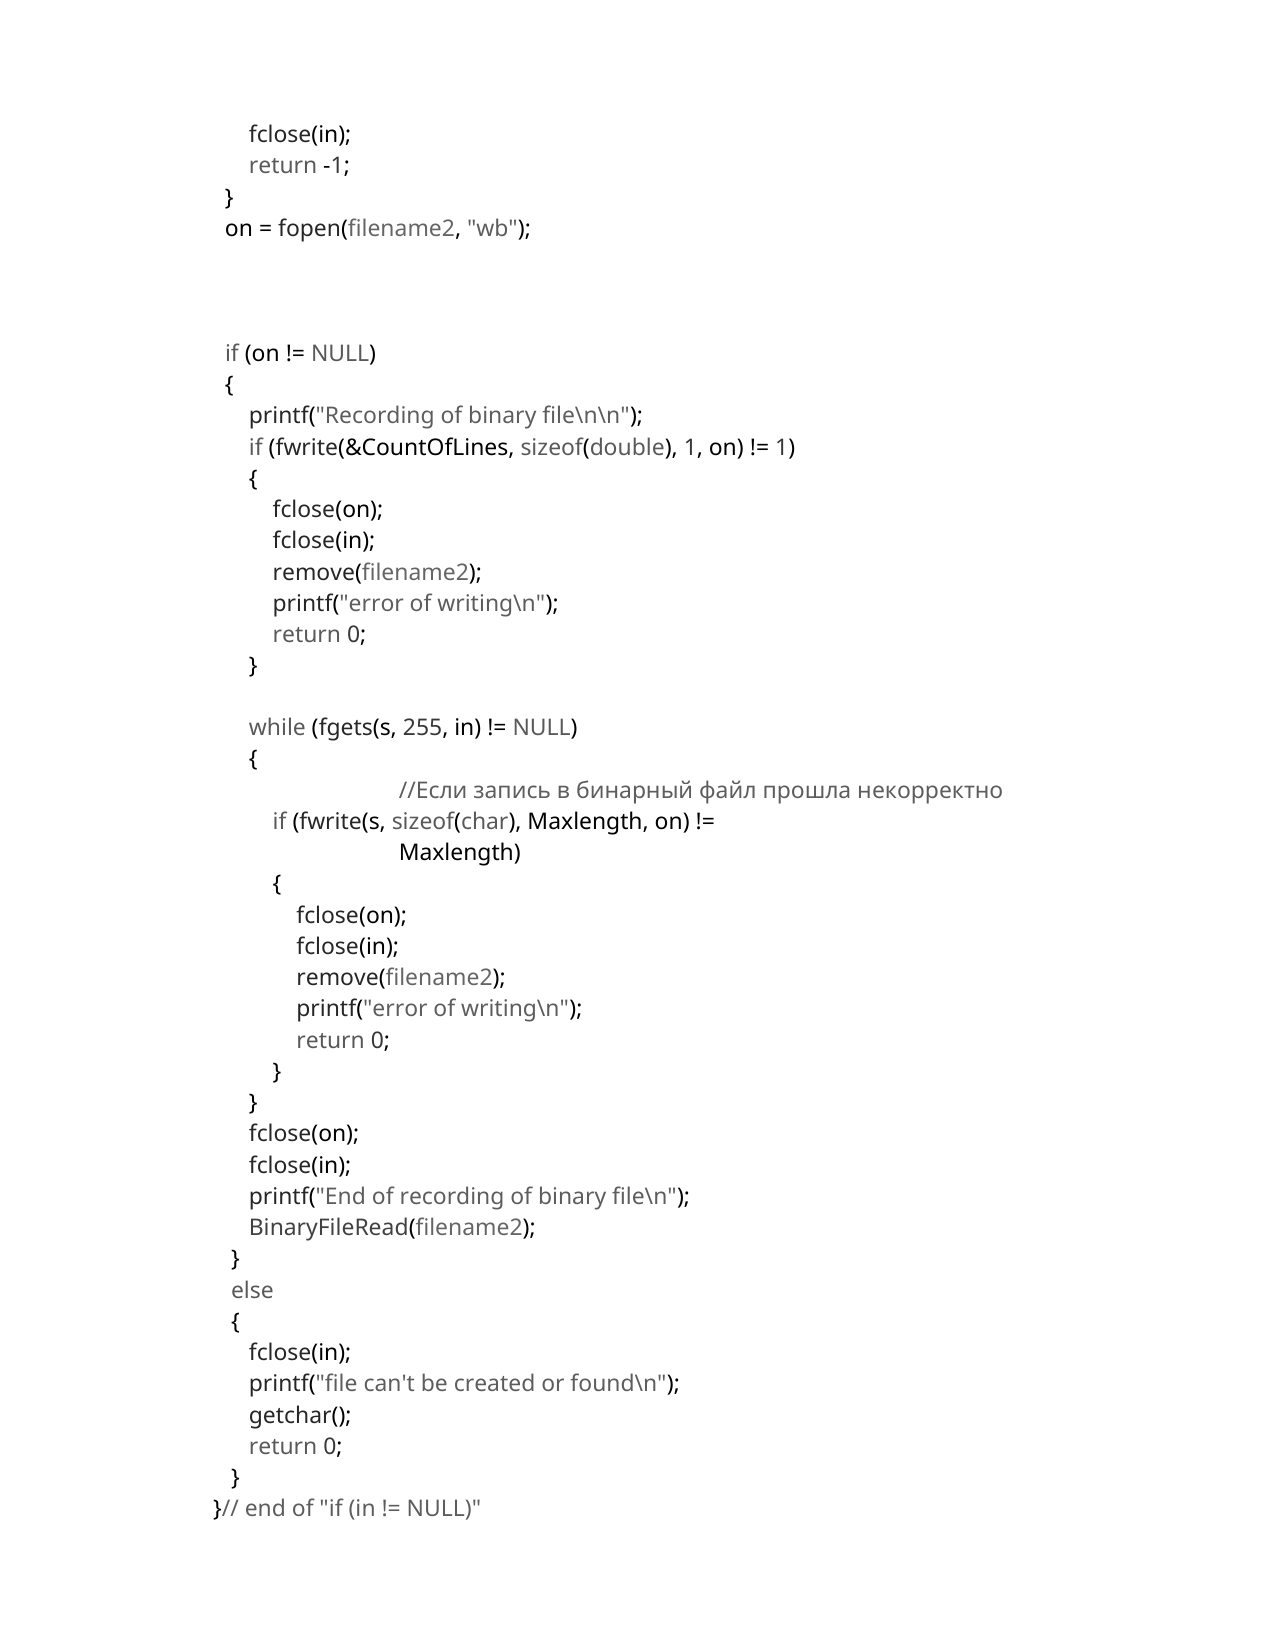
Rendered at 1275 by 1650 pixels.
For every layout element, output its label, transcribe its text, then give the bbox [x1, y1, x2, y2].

text } [177, 1242, 1186, 1274]
text printf("Recording of binary file\n\n"); [177, 399, 1186, 431]
text return -1; [177, 149, 1186, 181]
text else [177, 1274, 1186, 1305]
text //Если запись в бинарный файл прошла некорректно [177, 774, 1186, 805]
text fclose(in); [177, 930, 1186, 961]
text printf("End of recording of binary file\n"); [177, 1180, 1186, 1211]
text getchar(); [177, 1399, 1186, 1430]
text { [177, 867, 1186, 899]
text if (fwrite(s, sizeof(char), Maxlength, on) != [177, 805, 1186, 836]
text }// end of "if (in != NULL)" [177, 1492, 1186, 1524]
text return 0; [177, 1024, 1186, 1055]
text fclose(on); [177, 899, 1186, 930]
text fclose(in); [177, 118, 1186, 149]
text fclose(in); [177, 524, 1186, 556]
text printf("file can't be created or found\n"); [177, 1367, 1186, 1399]
text printf("error of writing\n"); [177, 587, 1186, 618]
text } [177, 1461, 1186, 1492]
text remove(filename2); [177, 556, 1186, 587]
text BinaryFileRead(filename2); [177, 1211, 1186, 1242]
text Maxlength) [177, 836, 1186, 867]
text printf("error of writing\n"); [177, 992, 1186, 1024]
text { [177, 742, 1186, 774]
text return 0; [177, 618, 1186, 649]
text while (fgets(s, 255, in) != NULL) [177, 711, 1186, 742]
text if (fwrite(&CountOfLines, sizeof(double), 1, on) != 1) [177, 431, 1186, 462]
text remove(filename2); [177, 961, 1186, 992]
text fclose(on); [177, 1117, 1186, 1149]
text return 0; [177, 1430, 1186, 1461]
text fclose(in); [177, 1149, 1186, 1180]
text { [177, 1305, 1186, 1336]
text if (on != NULL) [177, 337, 1186, 368]
text } [177, 1086, 1186, 1117]
text on = fopen(filename2, "wb"); [177, 212, 1186, 243]
text fclose(in); [177, 1336, 1186, 1367]
text } [177, 1055, 1186, 1086]
text { [177, 368, 1186, 399]
text } [177, 181, 1186, 212]
text fclose(on); [177, 493, 1186, 524]
text { [177, 462, 1186, 493]
text } [177, 649, 1186, 681]
